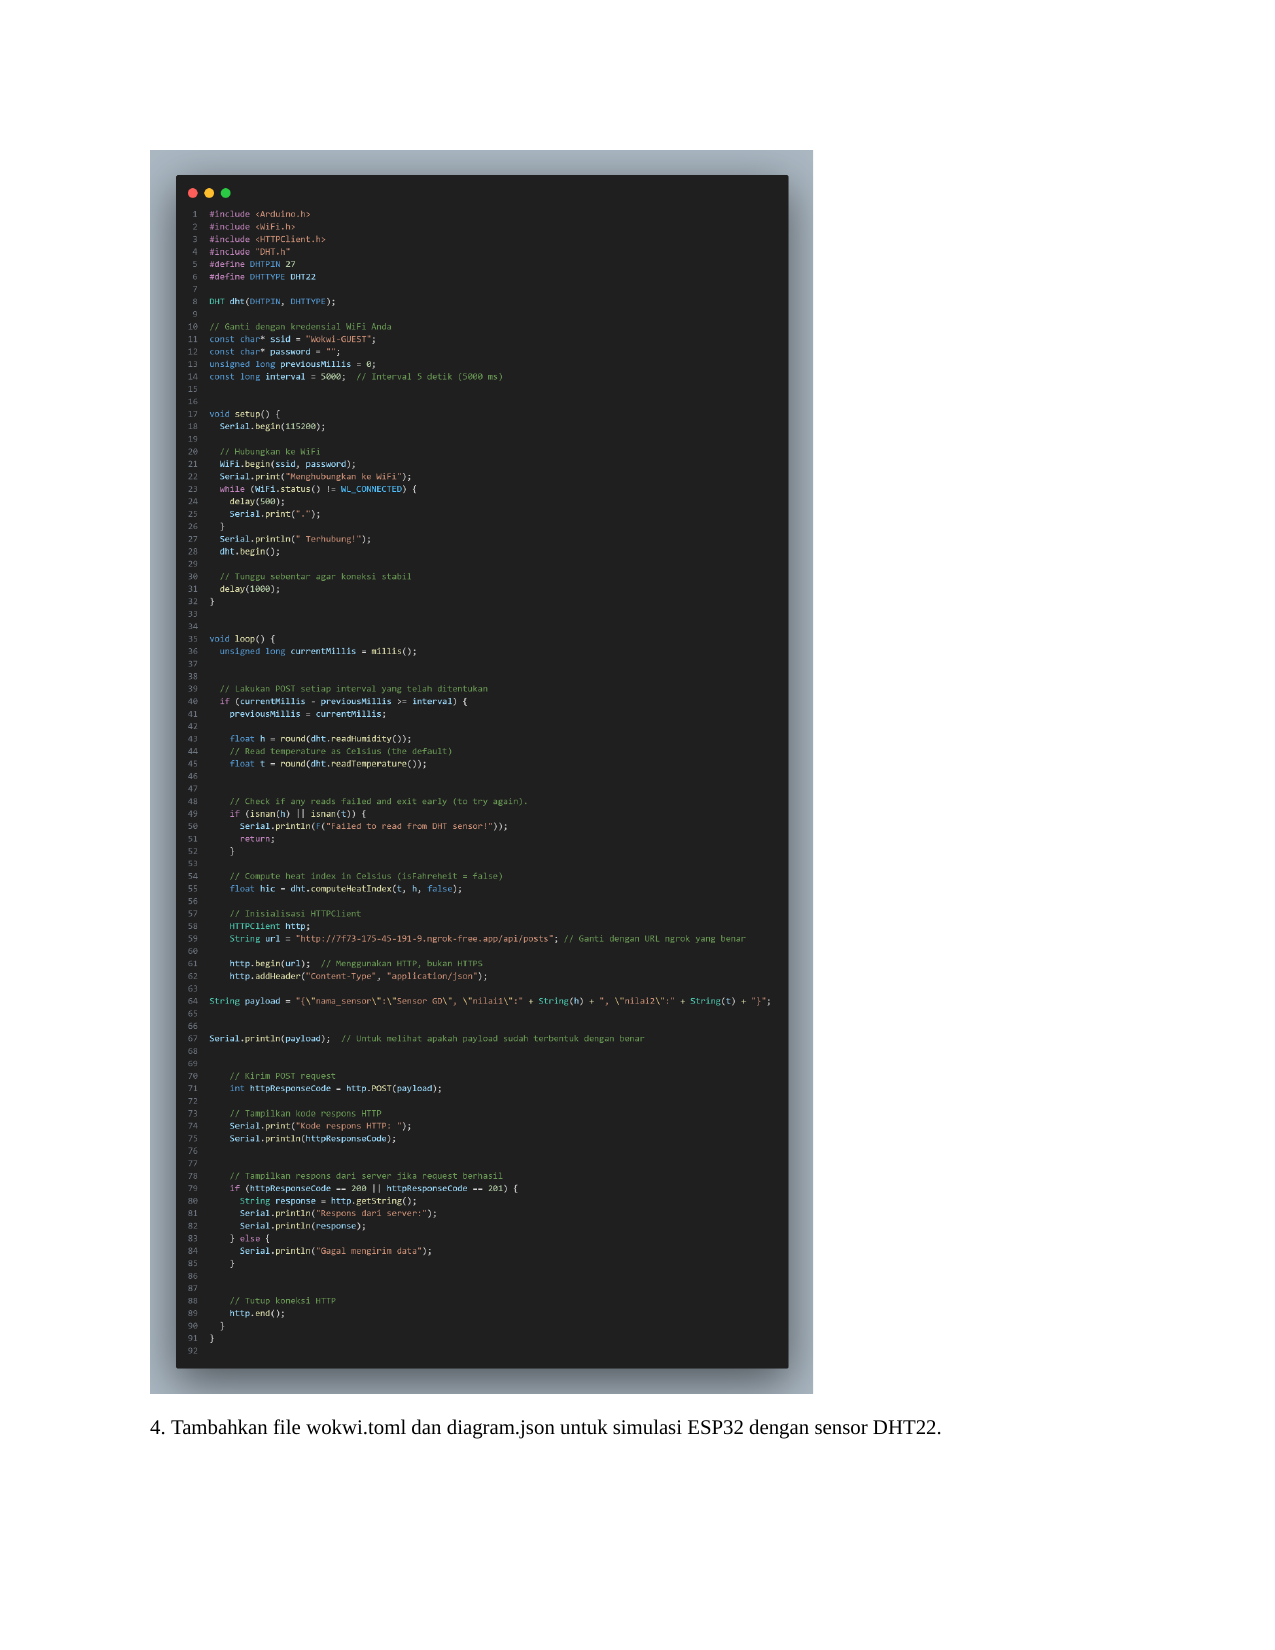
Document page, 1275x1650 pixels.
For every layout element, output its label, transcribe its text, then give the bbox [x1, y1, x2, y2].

picture [150, 150, 814, 1394]
text 4. Tambahkan file wokwi.toml dan diagram.json untuk simulasi ESP32 dengan sensor DHT22. [150, 1415, 1125, 1439]
